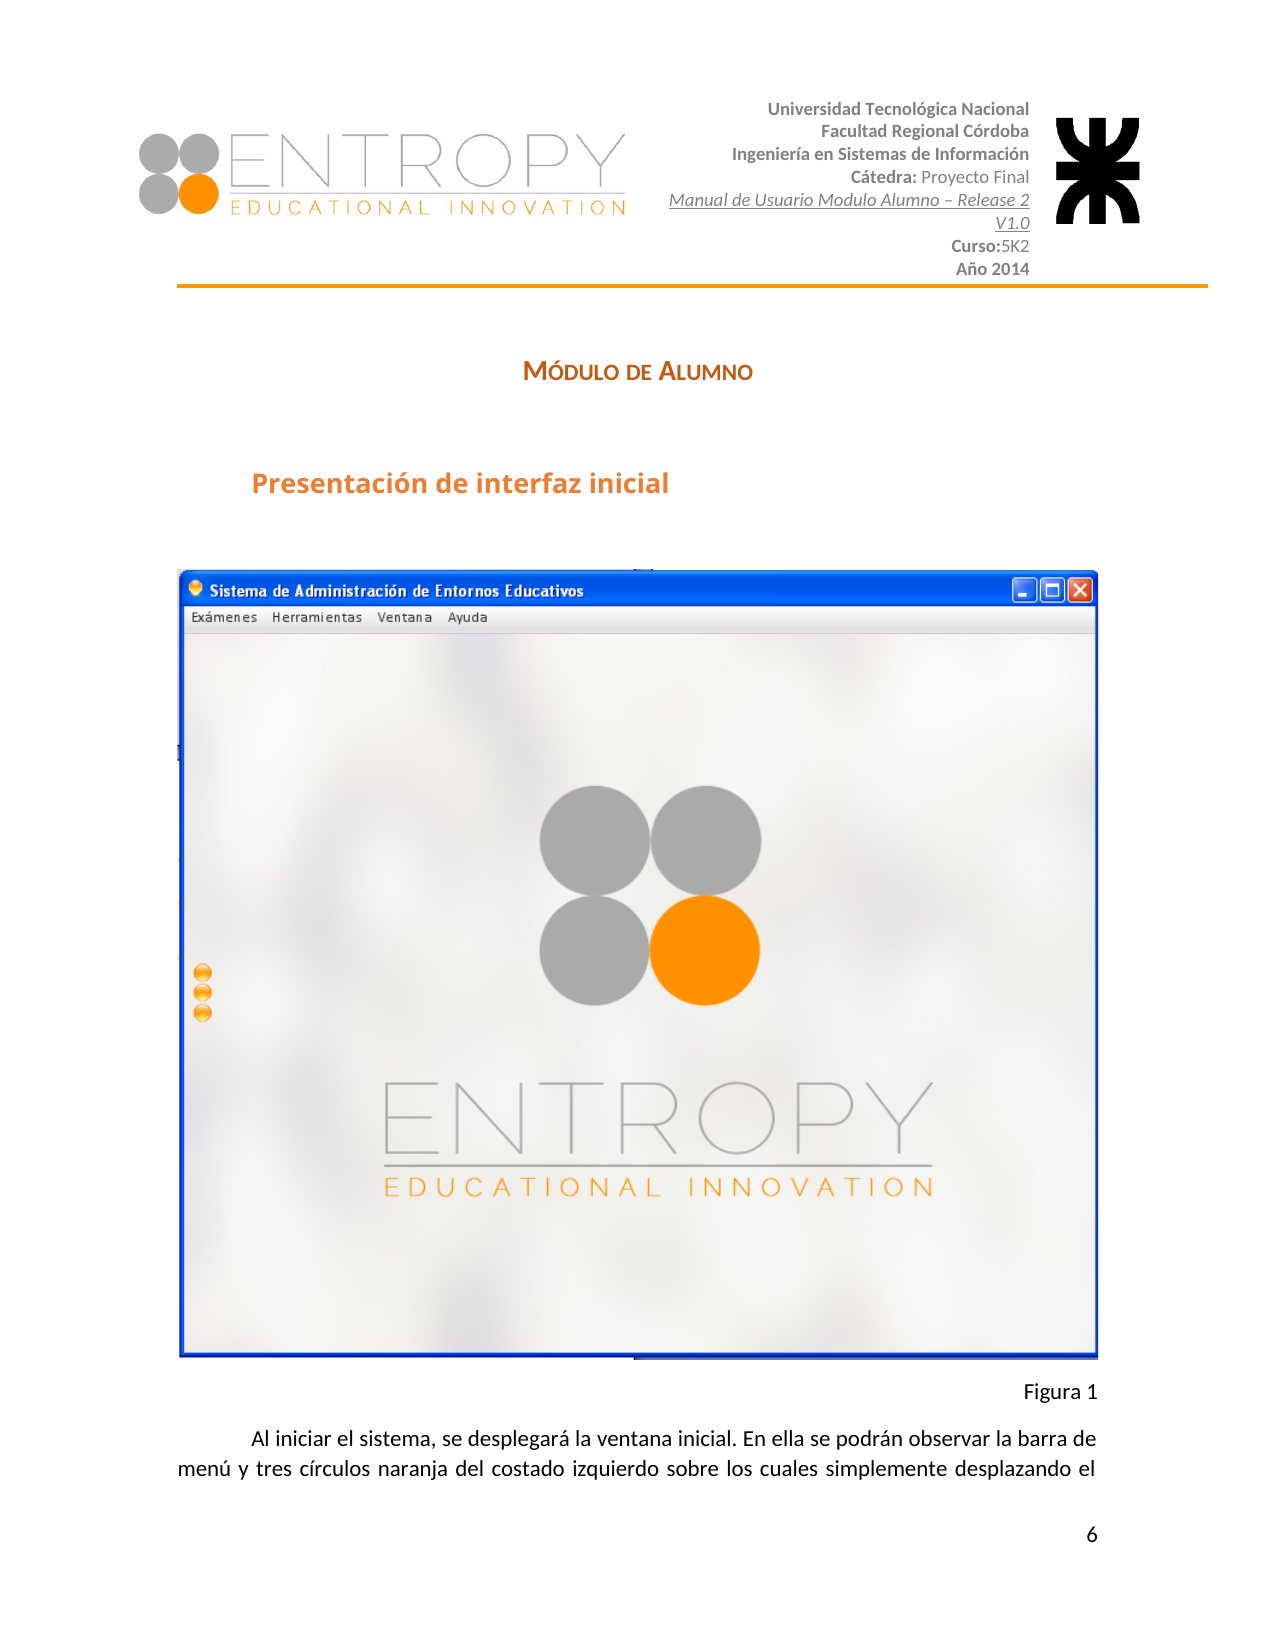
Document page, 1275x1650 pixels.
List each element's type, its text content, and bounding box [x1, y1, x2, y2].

text Figura 1 [177, 1377, 1098, 1406]
picture [177, 569, 1099, 1360]
picture [122, 119, 643, 229]
subtitle Módulo de Alumno [177, 352, 1098, 387]
subtitle Presentación de interfaz inicial [177, 464, 1098, 501]
